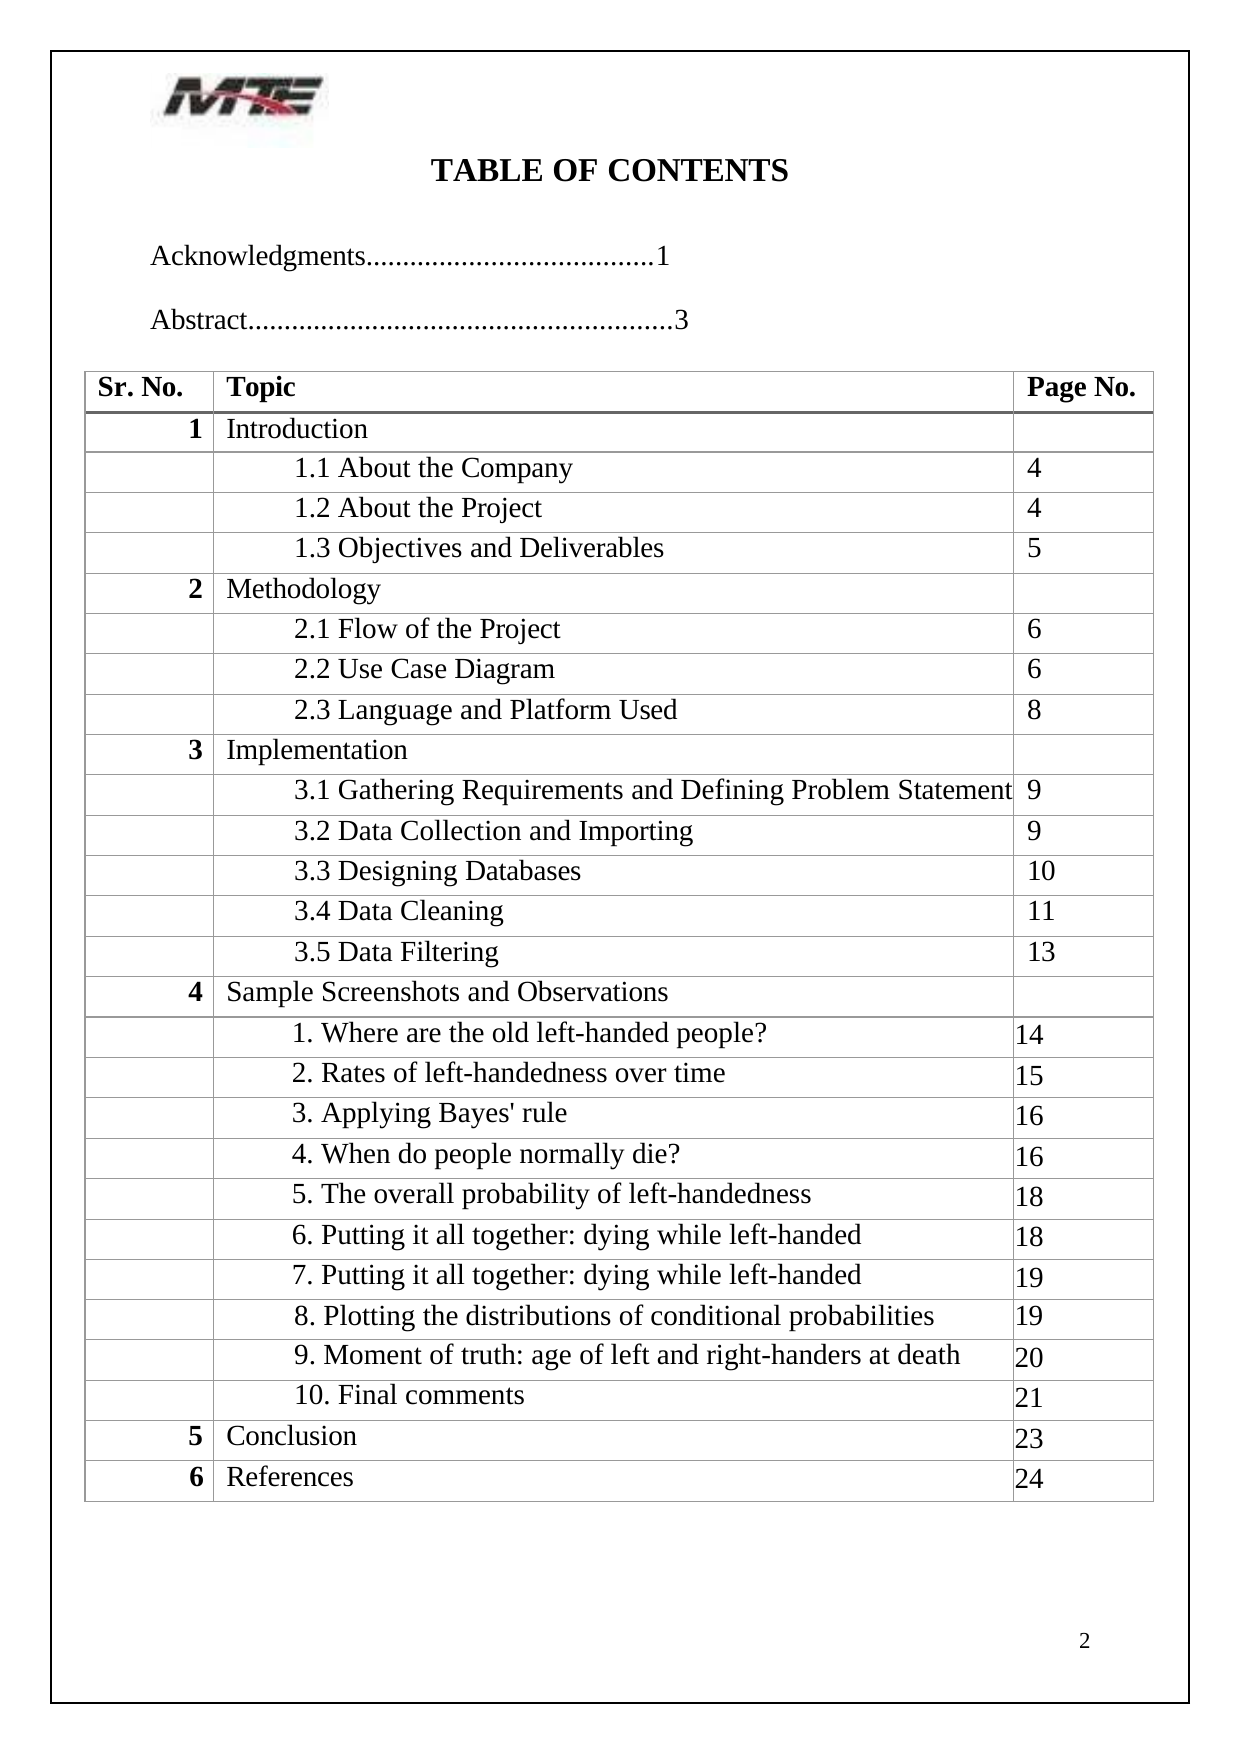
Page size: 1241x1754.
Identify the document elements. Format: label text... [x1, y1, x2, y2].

table_cell 3. Applying Bayes' rule [214, 1098, 1013, 1138]
table_cell 1. Where are the old left-handed people? [214, 1018, 1013, 1057]
table_cell 10. Final comments [214, 1381, 1013, 1420]
table_cell 1.2 About the Project [214, 493, 1013, 532]
table_header Page No. [1014, 372, 1153, 411]
table_cell 1.3 Objectives and Deliverables [214, 533, 1013, 573]
table_cell 3.1 Gathering Requirements and Defining Problem Statement [214, 775, 1013, 815]
table_cell 3.3 Designing Databases [214, 856, 1013, 895]
table_cell Sample Screenshots and Observations [214, 977, 1013, 1016]
table_cell 1.1 About the Company [214, 453, 1013, 492]
table_cell [86, 1139, 213, 1178]
table_cell [86, 1381, 213, 1420]
table_cell [86, 614, 213, 653]
table_cell [86, 856, 213, 895]
table_cell [86, 1300, 213, 1339]
table_cell 3 [86, 735, 213, 774]
table_cell 16 [1014, 1098, 1153, 1138]
table_header Sr. No. [86, 372, 213, 411]
picture [150, 73, 329, 148]
table_cell References [214, 1461, 1013, 1501]
table_cell 2 [86, 574, 213, 613]
table_cell [86, 1340, 213, 1379]
table_cell [86, 775, 213, 815]
table_cell Introduction [214, 414, 1013, 451]
table_cell [86, 816, 213, 855]
table_cell 2.1 Flow of the Project [214, 614, 1013, 653]
table_cell 21 [1014, 1381, 1153, 1420]
table_cell [86, 896, 213, 936]
table_cell 2.2 Use Case Diagram [214, 654, 1013, 693]
table_cell 8. Plotting the distributions of conditional probabilities [214, 1300, 1013, 1339]
table_cell [86, 1220, 213, 1259]
text Acknowledgments 1 [150, 238, 1090, 272]
table_header Topic [214, 372, 1013, 411]
table_cell 2. Rates of left-handedness over time [214, 1058, 1013, 1097]
table_cell Methodology [214, 574, 1013, 613]
table_cell 20 [1014, 1340, 1153, 1379]
text Abstract 3 [150, 302, 1090, 335]
table_cell [1014, 735, 1153, 774]
table_cell 10 [1014, 856, 1153, 895]
table_cell [86, 1260, 213, 1299]
subtitle TABLE OF CONTENTS [150, 150, 1070, 188]
table_cell 1 [86, 414, 213, 451]
table_cell [86, 1098, 213, 1138]
table_cell 23 [1014, 1421, 1153, 1460]
table_cell [86, 1018, 213, 1057]
table_cell 4 [1014, 493, 1153, 532]
table_cell 18 [1014, 1179, 1153, 1218]
table_cell 9 [1014, 775, 1153, 815]
table_cell 4 [1014, 453, 1153, 492]
table_cell 2.3 Language and Platform Used [214, 695, 1013, 734]
table_cell 3.2 Data Collection and Importing [214, 816, 1013, 855]
table_cell [86, 937, 213, 976]
table_cell 9. Moment of truth: age of left and right-handers at death [214, 1340, 1013, 1379]
table_cell Implementation [214, 735, 1013, 774]
table_cell 5 [86, 1421, 213, 1460]
table_cell [86, 654, 213, 693]
table_cell 18 [1014, 1220, 1153, 1259]
table_cell [1014, 977, 1153, 1016]
table_cell 6 [1014, 614, 1153, 653]
table_cell 19 [1014, 1260, 1153, 1299]
table_cell 14 [1014, 1018, 1153, 1057]
table_cell 6 [1014, 654, 1153, 693]
table_cell [1014, 414, 1153, 451]
table_cell 5 [1014, 533, 1153, 573]
table_cell 19 [1014, 1300, 1153, 1339]
table_cell 8 [1014, 695, 1153, 734]
table_cell 7. Putting it all together: dying while left-handed [214, 1260, 1013, 1299]
table_cell 16 [1014, 1139, 1153, 1178]
table_cell 3.5 Data Filtering [214, 937, 1013, 976]
table_cell 9 [1014, 816, 1153, 855]
table_cell [86, 533, 213, 573]
table_cell [86, 493, 213, 532]
table_cell [86, 695, 213, 734]
table_cell 6. Putting it all together: dying while left-handed [214, 1220, 1013, 1259]
table_cell 5. The overall probability of left-handedness [214, 1179, 1013, 1218]
table_cell 13 [1014, 937, 1153, 976]
table_cell 24 [1014, 1461, 1153, 1501]
table_cell [86, 453, 213, 492]
table_cell [86, 1058, 213, 1097]
table_cell 4 [86, 977, 213, 1016]
table_cell [86, 1179, 213, 1218]
table_cell 4. When do people normally die? [214, 1139, 1013, 1178]
table_cell Conclusion [214, 1421, 1013, 1460]
table_cell 11 [1014, 896, 1153, 936]
table_cell 3.4 Data Cleaning [214, 896, 1013, 936]
table_cell 6 [86, 1461, 213, 1501]
table_cell 15 [1014, 1058, 1153, 1097]
table_cell [1014, 574, 1153, 613]
